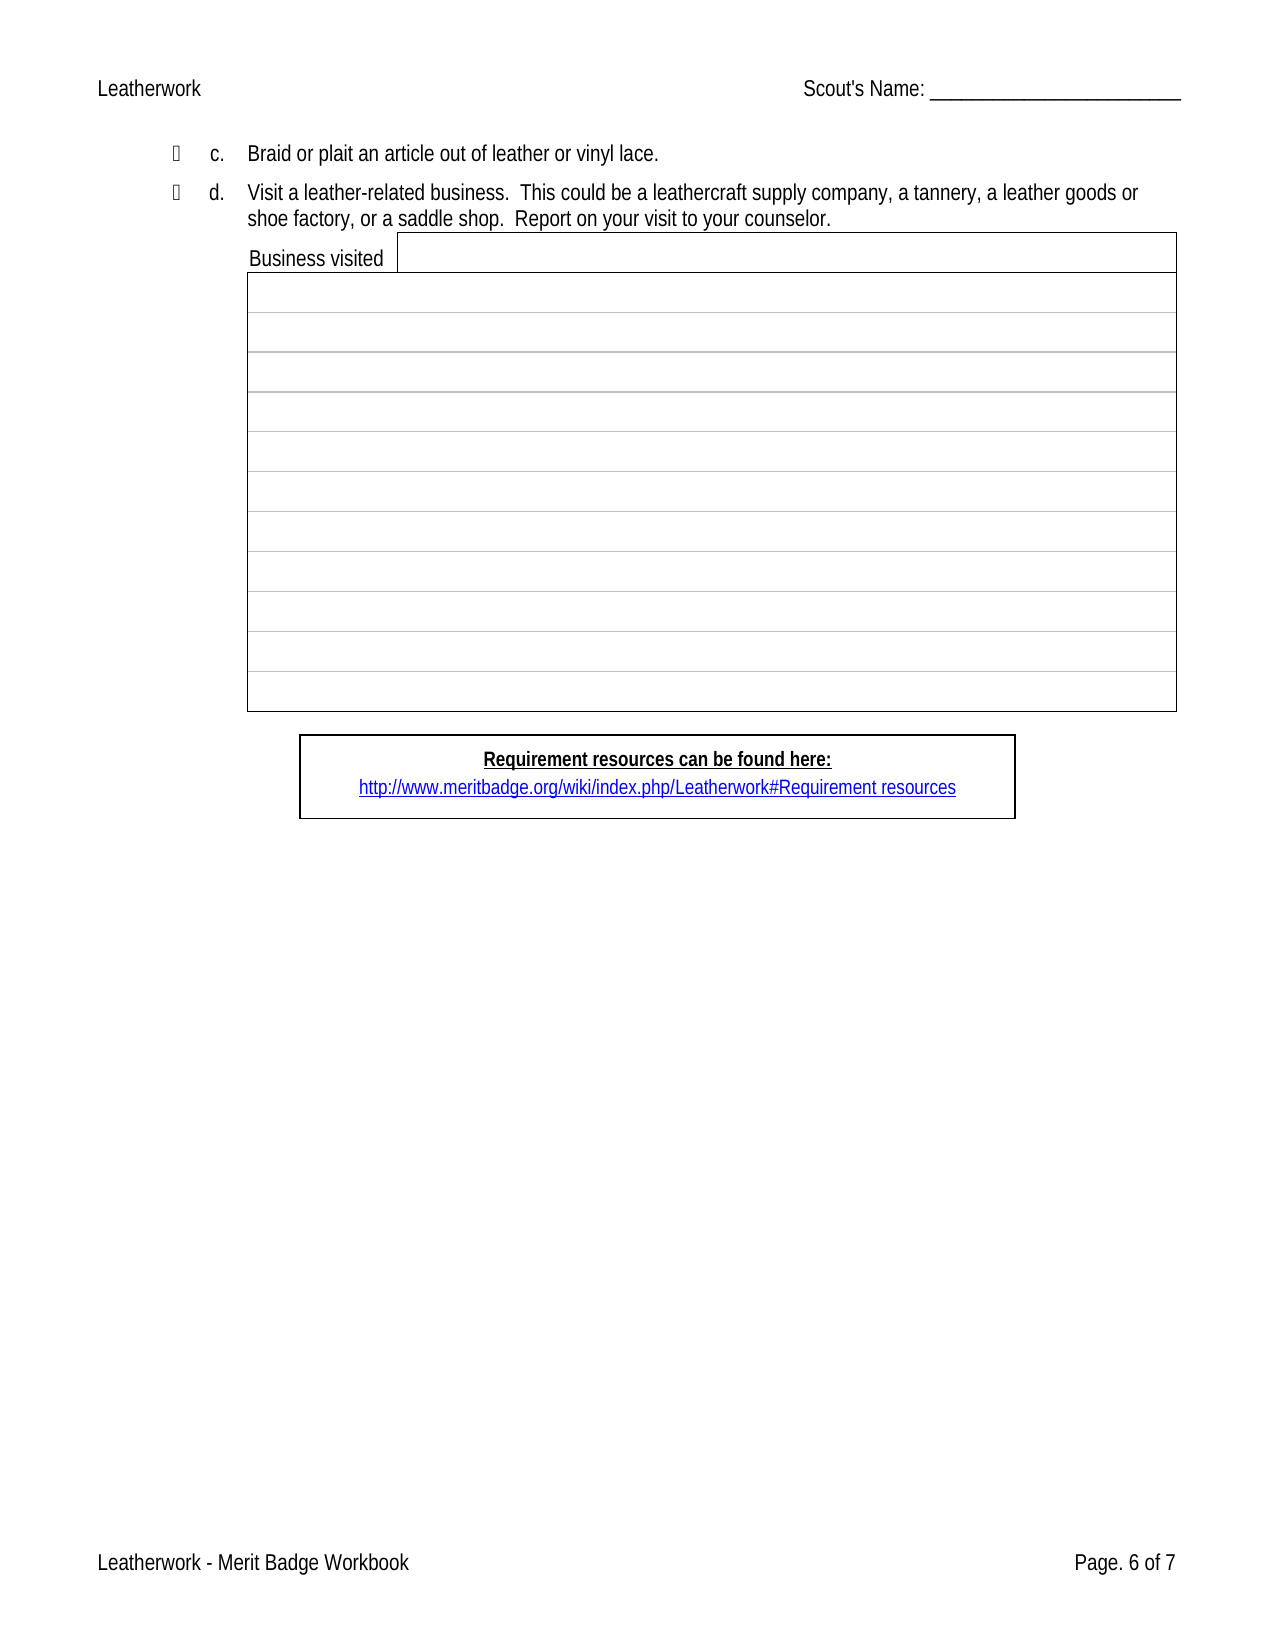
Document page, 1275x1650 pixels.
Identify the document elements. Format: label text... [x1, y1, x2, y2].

table_cell [248, 313, 1176, 351]
text d. Visit a leather-related business. This could be a leathercraft supply company, a tannery, a leather goods or shoe factory, or a saddle shop. Report on your visit to your counselor. [172, 179, 1177, 232]
table_cell [248, 353, 1176, 391]
table_cell [248, 672, 1176, 711]
table_cell [248, 552, 1176, 591]
table_cell [248, 592, 1176, 631]
text c. Braid or plait an article out of leather or vinyl lace. [172, 140, 1177, 167]
table_header Business visited [238, 232, 397, 272]
table_header [398, 233, 1176, 272]
table_cell [248, 432, 1176, 471]
table_cell [248, 393, 1176, 431]
table_cell [248, 512, 1176, 551]
table_cell [248, 273, 1176, 312]
table_cell [248, 632, 1176, 671]
table_cell [248, 472, 1176, 511]
